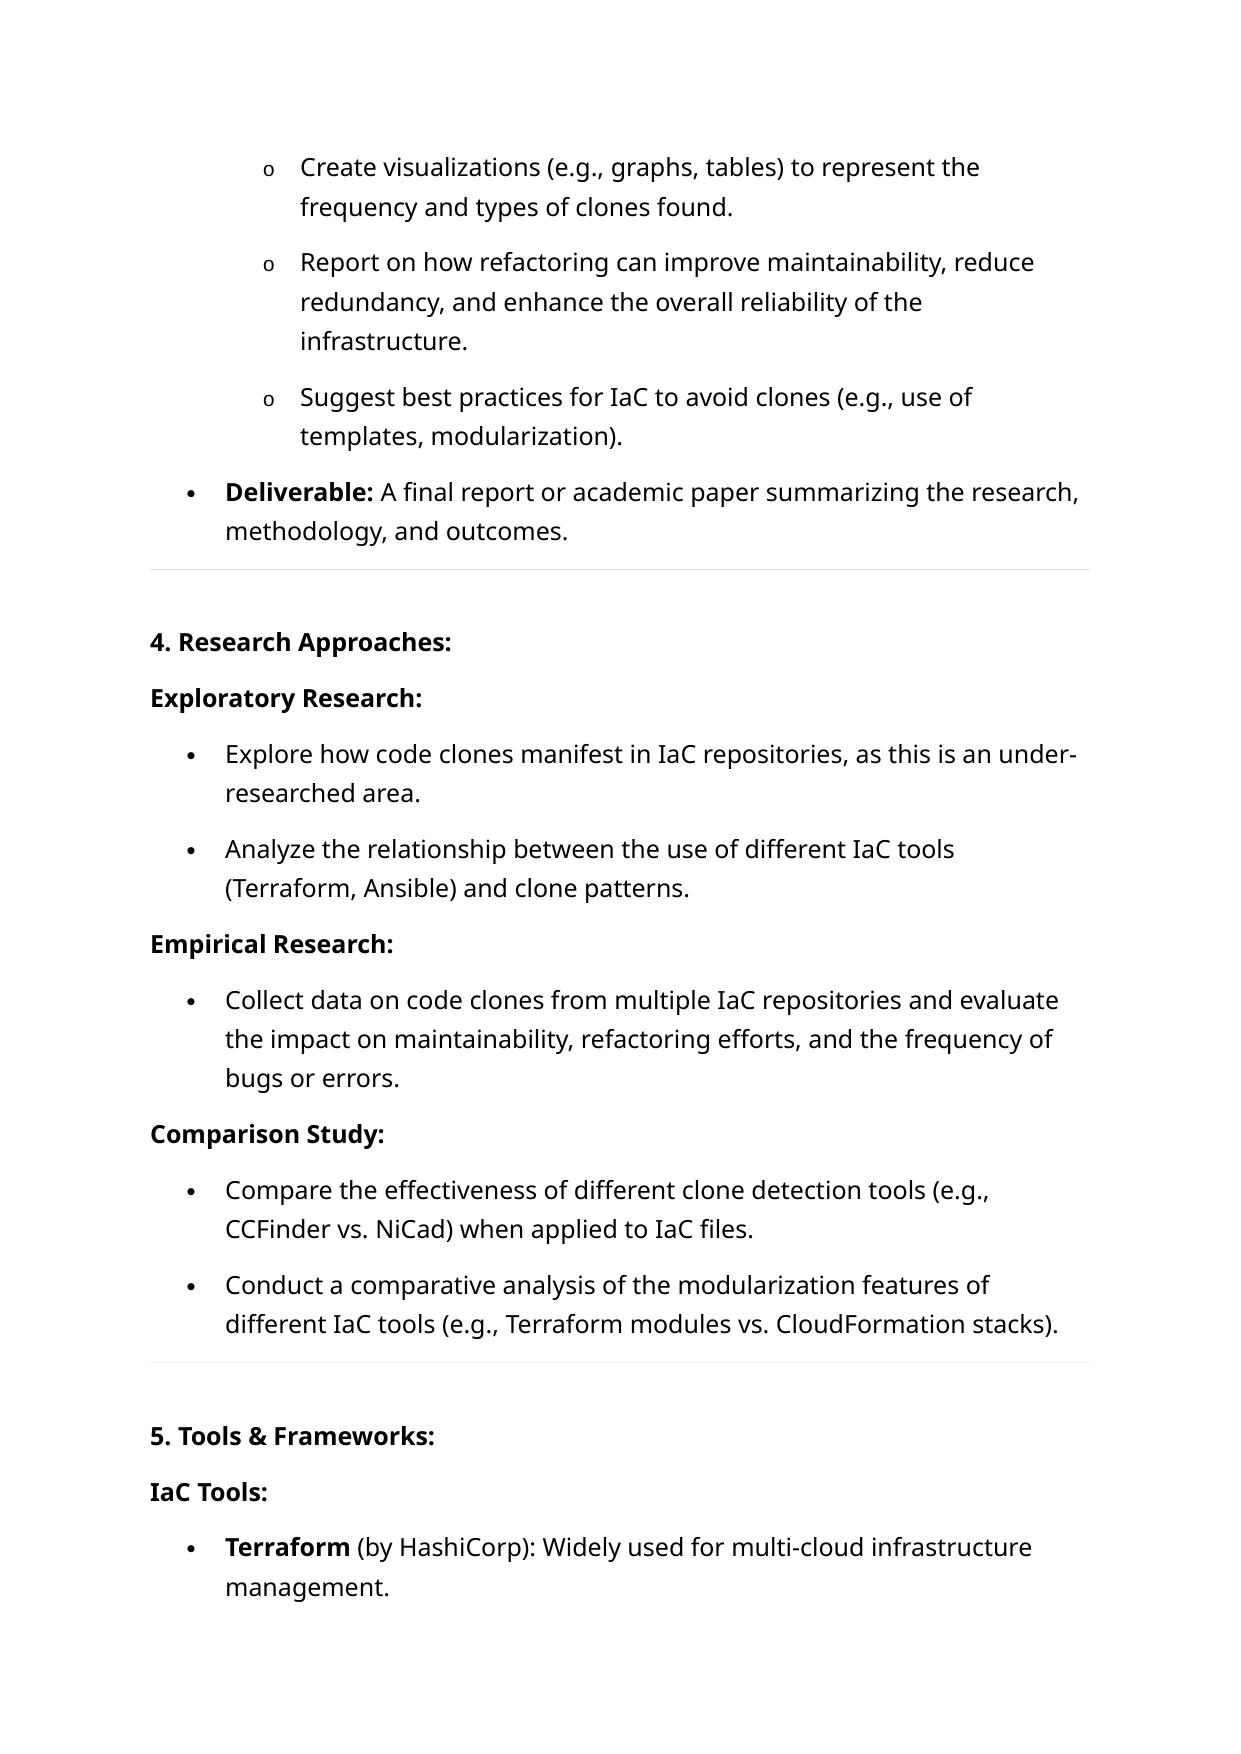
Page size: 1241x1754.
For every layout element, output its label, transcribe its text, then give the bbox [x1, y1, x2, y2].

list Create visualizations (e.g., graphs, tables) to represent the frequency and types of clones found. [262, 150, 1090, 223]
list Suggest best practices for IaC to avoid clones (e.g., use of templates, modularization). [262, 379, 1090, 452]
list Deliverable: A final report or academic paper summarizing the research, methodology, and outcomes. [187, 474, 1090, 547]
text 5. Tools & Frameworks: [150, 1418, 1090, 1452]
list Analyze the relationship between the use of different IaC tools (Terraform, Ansible) and clone patterns. [187, 832, 1090, 905]
list Compare the effectiveness of different clone detection tools (e.g., CCFinder vs. NiCad) when applied to IaC files. [187, 1172, 1090, 1246]
list Terraform (by HashiCorp): Widely used for multi-cloud infrastructure management. [187, 1530, 1090, 1603]
text Empirical Research: [150, 927, 1090, 961]
text 4. Research Approaches: [150, 625, 1090, 659]
text Exploratory Research: [150, 681, 1090, 715]
text Comparison Study: [150, 1117, 1090, 1151]
text IaC Tools: [150, 1474, 1090, 1508]
list Explore how code clones manifest in IaC repositories, as this is an under-researched area. [187, 737, 1090, 810]
list Report on how refactoring can improve maintainability, reduce redundancy, and enhance the overall reliability of the infrastructure. [262, 245, 1090, 357]
list Conduct a comparative analysis of the modularization features of different IaC tools (e.g., Terraform modules vs. CloudFormation stacks). [187, 1267, 1090, 1341]
list Collect data on code clones from multiple IaC repositories and evaluate the impact on maintainability, refactoring efforts, and the frequency of bugs or errors. [187, 982, 1090, 1095]
